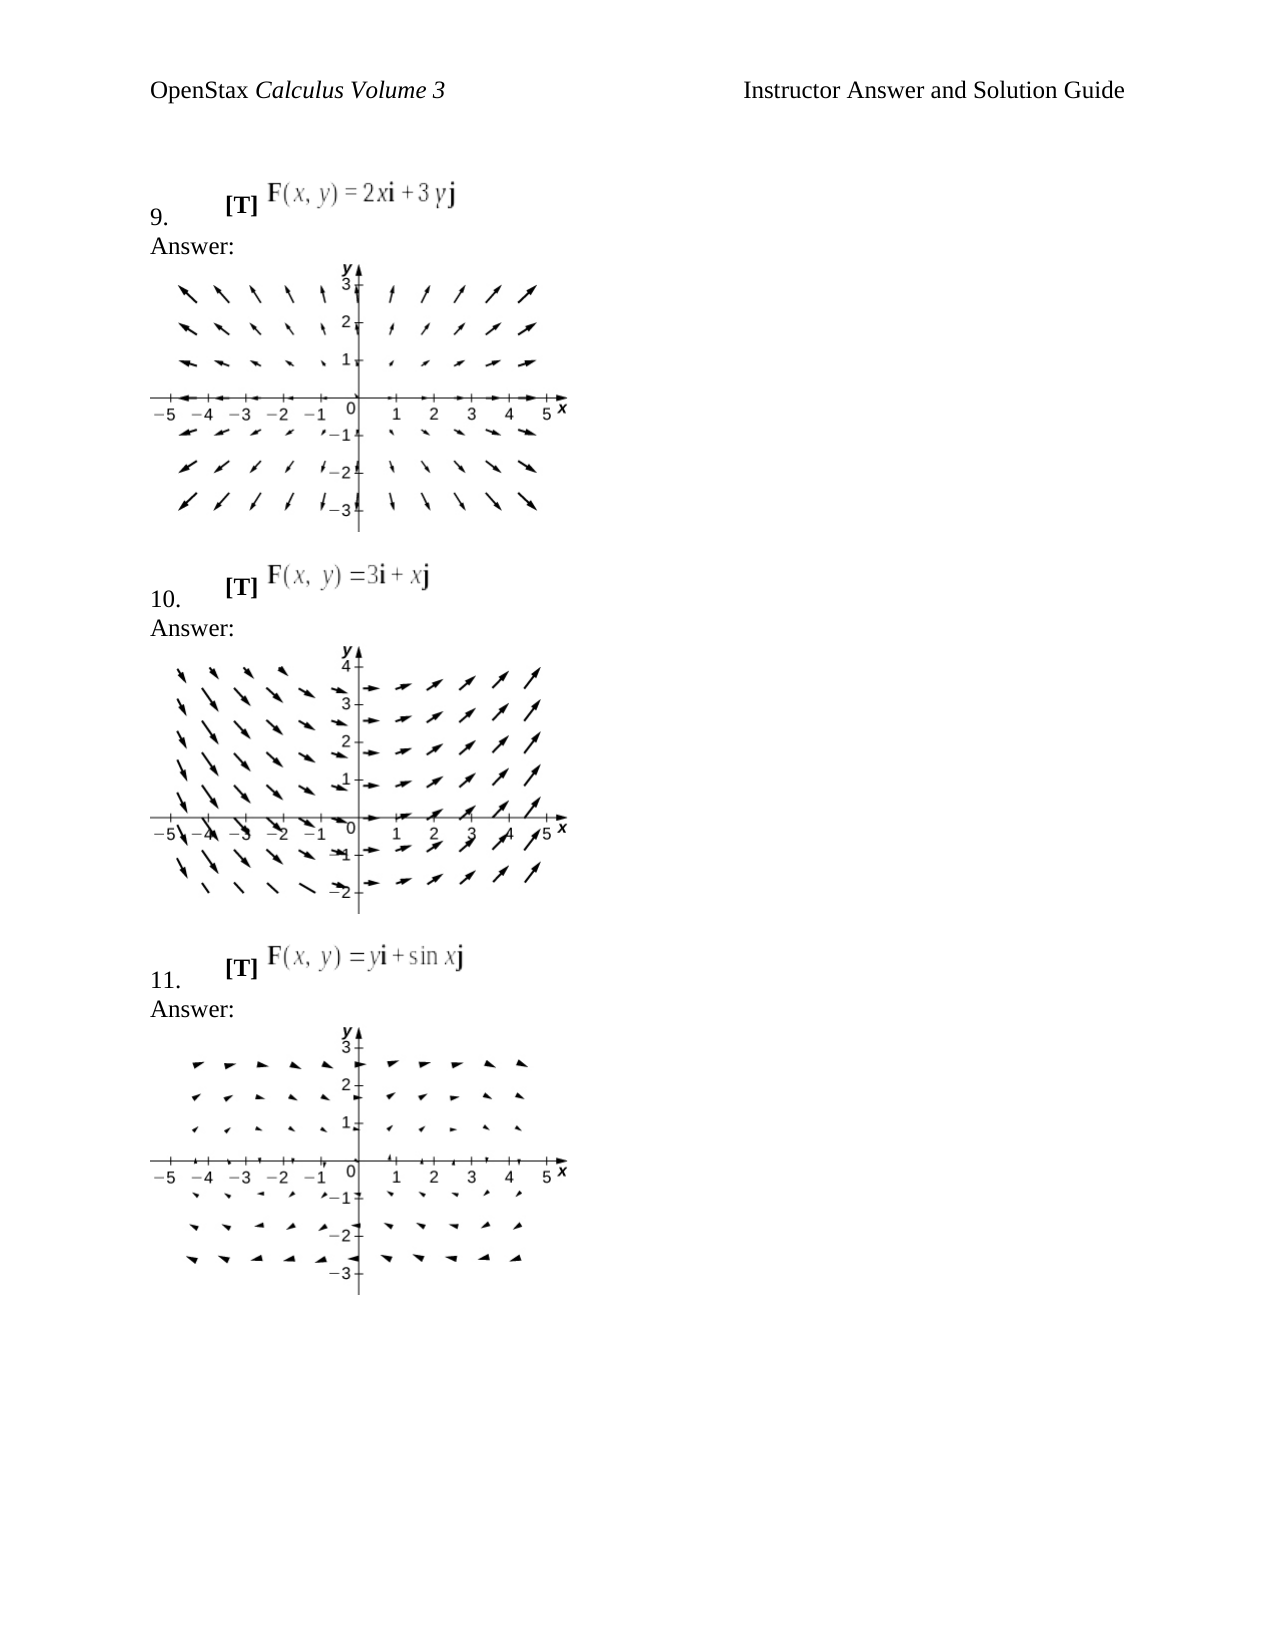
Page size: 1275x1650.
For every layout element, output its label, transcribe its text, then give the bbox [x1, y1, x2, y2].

picture [150, 1022, 568, 1295]
list 11. [T] [150, 942, 1125, 994]
list 10. [T] [150, 560, 1125, 613]
text Answer: [150, 231, 1125, 260]
text Answer: [150, 994, 1125, 1023]
text Answer: [150, 613, 1125, 641]
list 9. [T] [150, 179, 1125, 231]
picture [150, 259, 568, 532]
picture [150, 641, 568, 914]
